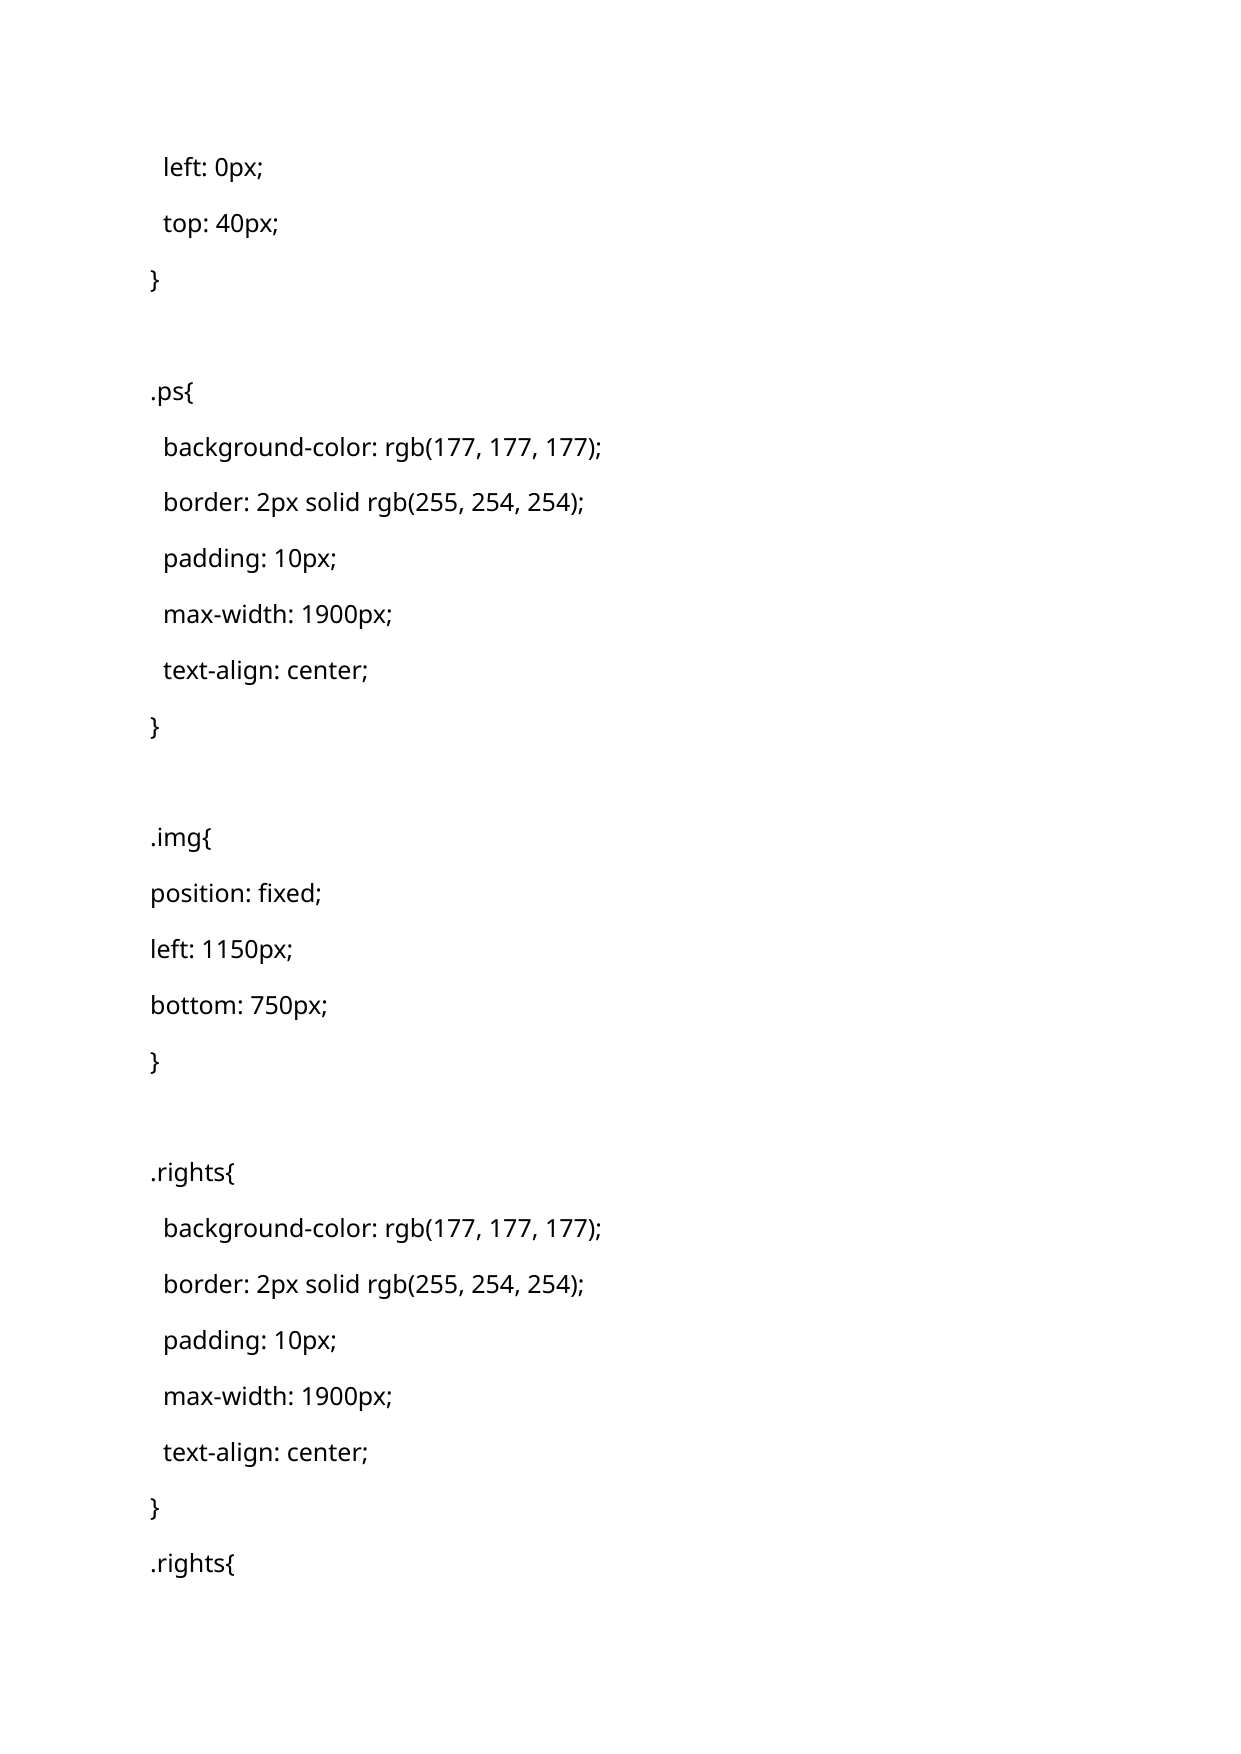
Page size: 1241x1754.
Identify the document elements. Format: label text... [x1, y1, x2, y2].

text max-width: 1900px; [150, 597, 1090, 631]
text .rights{ [150, 1546, 1090, 1580]
text } [150, 708, 1090, 742]
text padding: 10px; [150, 1322, 1090, 1357]
text } [150, 262, 1090, 296]
text } [150, 1043, 1090, 1077]
text border: 2px solid rgb(255, 254, 254); [150, 1267, 1090, 1301]
text text-align: center; [150, 1434, 1090, 1468]
text background-color: rgb(177, 177, 177); [150, 429, 1090, 463]
text padding: 10px; [150, 541, 1090, 575]
text } [150, 1490, 1090, 1524]
text text-align: center; [150, 652, 1090, 687]
text left: 0px; [150, 150, 1090, 184]
text left: 1150px; [150, 932, 1090, 966]
text .img{ [150, 820, 1090, 854]
text top: 40px; [150, 206, 1090, 240]
text bottom: 750px; [150, 987, 1090, 1022]
text max-width: 1900px; [150, 1378, 1090, 1412]
text border: 2px solid rgb(255, 254, 254); [150, 485, 1090, 519]
text position: fixed; [150, 876, 1090, 910]
text .rights{ [150, 1155, 1090, 1189]
text .ps{ [150, 373, 1090, 407]
text background-color: rgb(177, 177, 177); [150, 1211, 1090, 1245]
